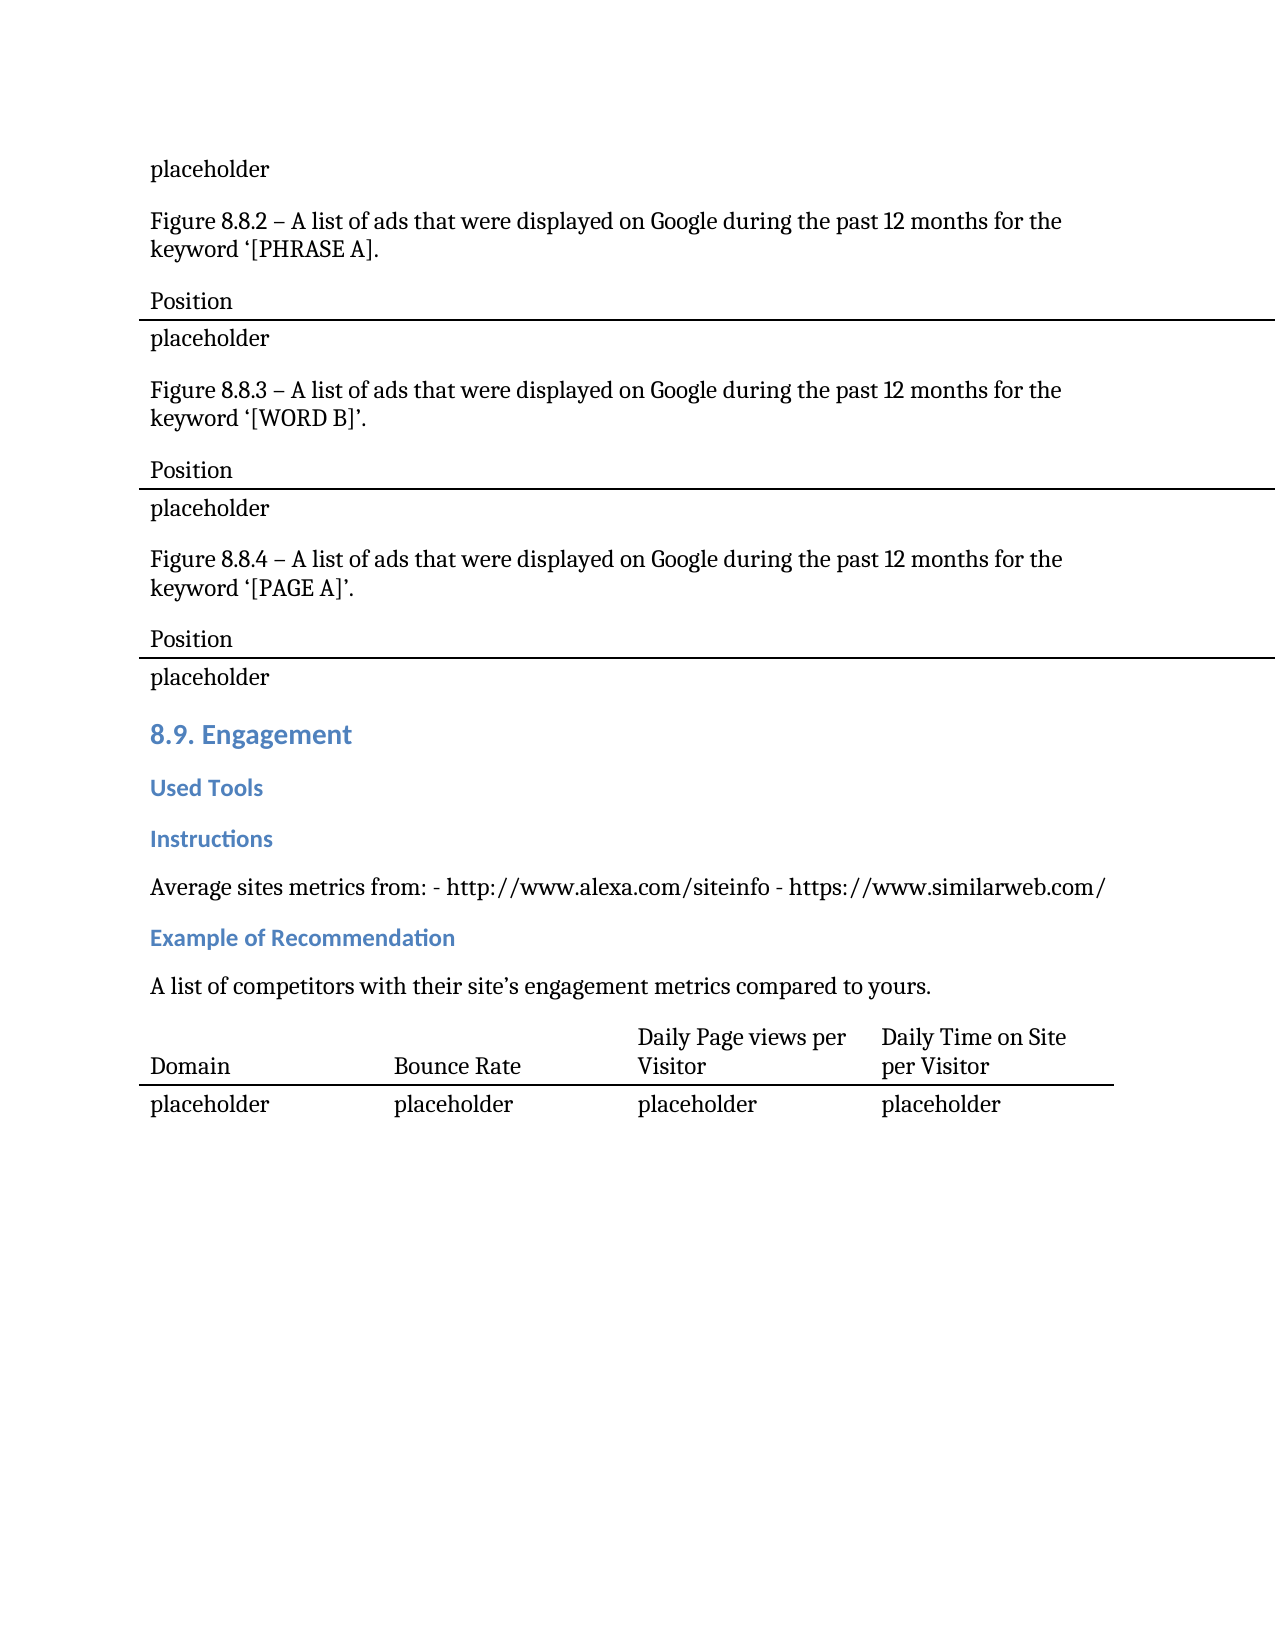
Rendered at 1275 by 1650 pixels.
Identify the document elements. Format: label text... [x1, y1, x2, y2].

table_cell placeholder [626, 1086, 870, 1122]
text Figure 8.8.4 – A list of ads that were displayed on Google during the past 12 months for the keyword ‘[PAGE A]’. [150, 545, 1125, 602]
table_cell placeholder [383, 1086, 626, 1122]
subtitle Used Tools [150, 772, 1125, 803]
table_cell placeholder [139, 490, 1275, 526]
subtitle Instructions [150, 824, 1125, 854]
table_header Position [139, 452, 1275, 488]
table_header Daily Time on Site per Visitor [870, 1019, 1114, 1084]
table_header Domain [139, 1019, 382, 1084]
table_header Daily Page views per Visitor [626, 1019, 870, 1084]
text Average sites metrics from: - http://www.alexa.com/siteinfo - https://www.similarweb.com/ [150, 873, 1125, 902]
table_cell placeholder [139, 1086, 382, 1122]
table_header Position [139, 621, 1275, 657]
table_cell placeholder [139, 150, 1275, 188]
text A list of competitors with their site’s engagement metrics compared to yours. [150, 972, 1125, 1001]
table_cell placeholder [870, 1086, 1114, 1122]
table_header Bounce Rate [383, 1019, 626, 1084]
table_cell placeholder [139, 659, 1275, 695]
table_header Position [139, 283, 1275, 319]
table_cell placeholder [139, 321, 1275, 357]
subtitle 8.9. Engagement [150, 716, 1125, 751]
text Figure 8.8.2 – A list of ads that were displayed on Google during the past 12 months for the keyword ‘[PHRASE A]. [150, 207, 1125, 264]
text Figure 8.8.3 – A list of ads that were displayed on Google during the past 12 months for the keyword ‘[WORD B]’. [150, 376, 1125, 433]
subtitle Example of Recommendation [150, 922, 1125, 953]
